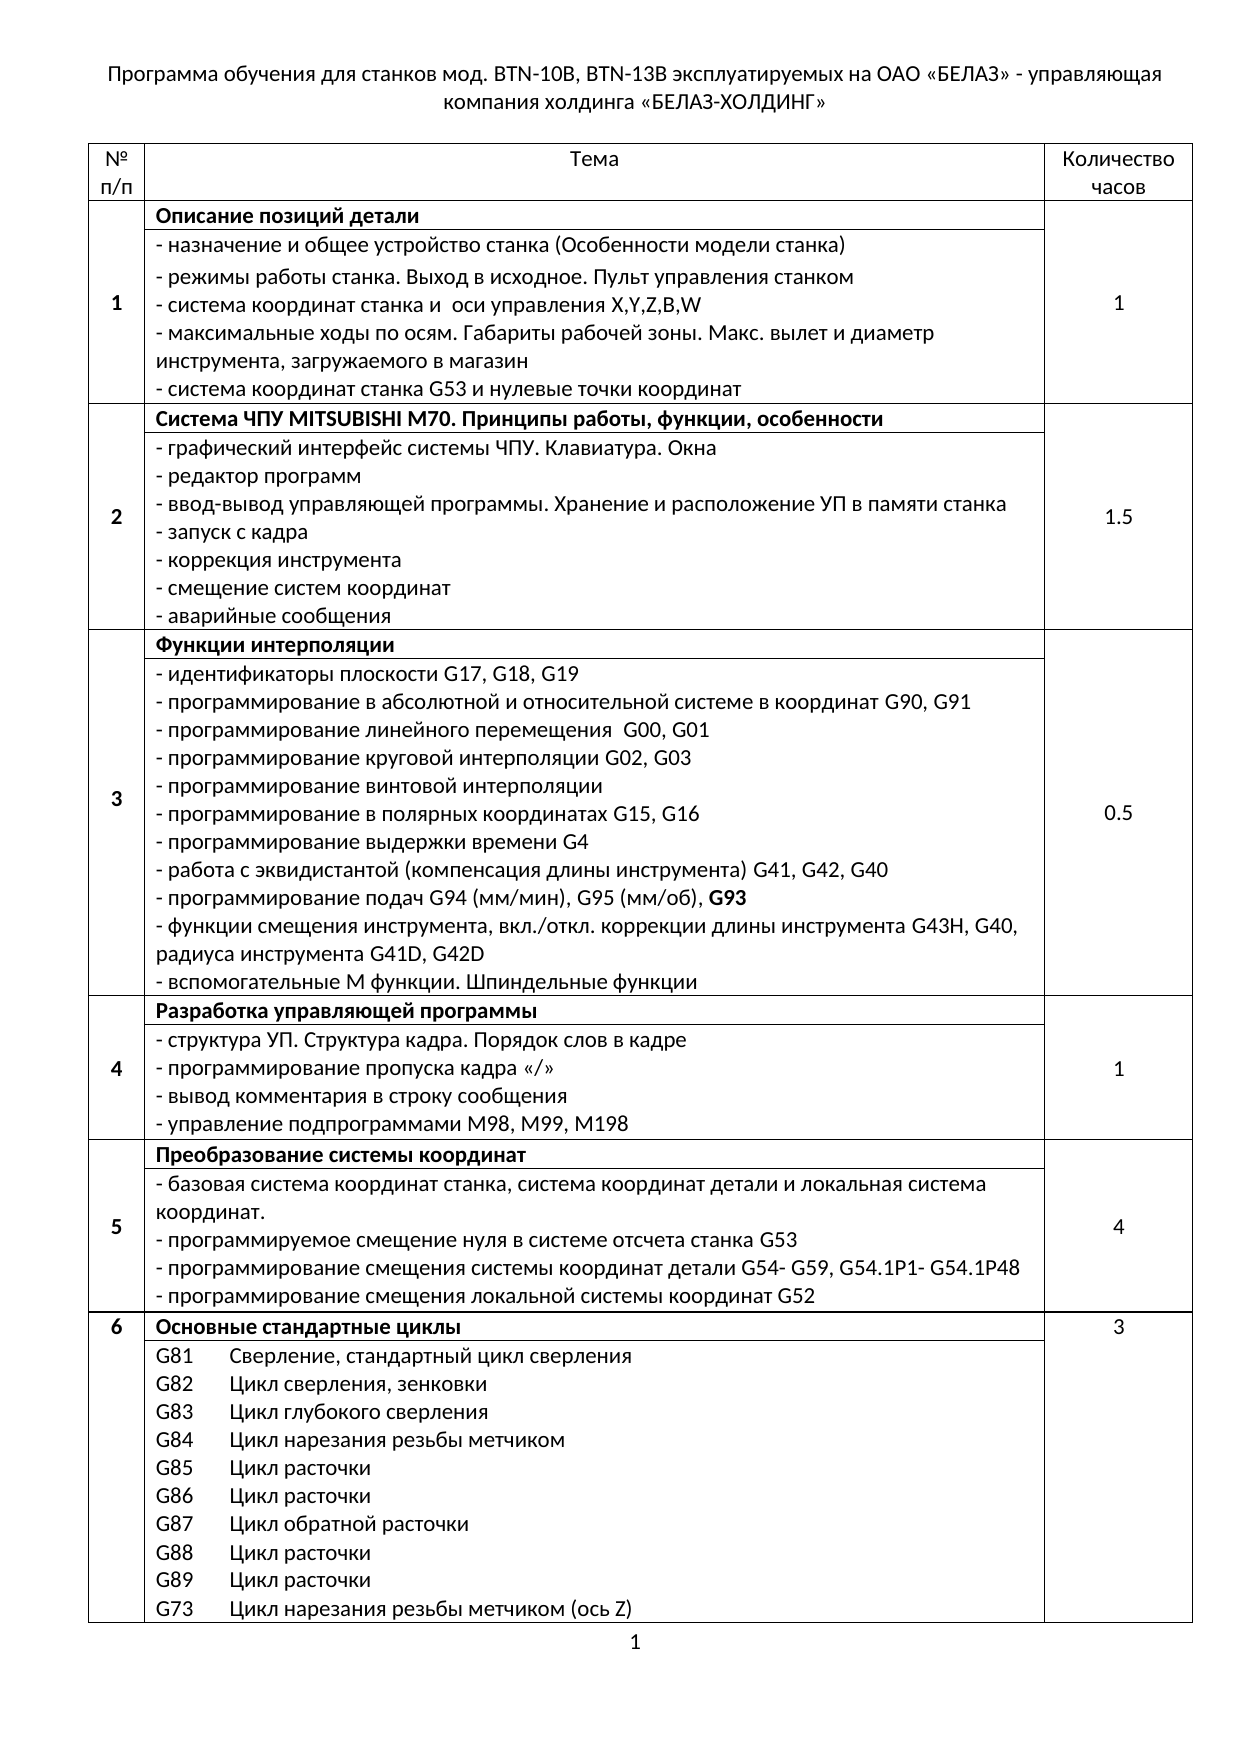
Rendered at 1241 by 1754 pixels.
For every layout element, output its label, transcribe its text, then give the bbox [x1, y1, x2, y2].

table_cell - графический интерфейс системы ЧПУ. Клавиатура. Окна - редактор программ - ввод-вывод управляющей программы. Хранение и расположение УП в памяти станка - запуск с кадра - коррекция инструмента - смещение систем координат - аварийные сообщения [145, 433, 1044, 629]
table_cell - идентификаторы плоскости G17, G18, G19 - программирование в абсолютной и относительной системе в координат G90, G91 - программирование линейного перемещения G00, G01 - программирование круговой интерполяции G02, G03 - программирование винтовой интерполяции - программирование в полярных координатах G15, G16 - программирование выдержки времени G4 - работа с эквидистантой (компенсация длины инструмента) G41, G42, G40 - программирование подач G94 (мм/мин), G95 (мм/об), G93 - функции смещения инструмента, вкл./откл. коррекции длины инструмента G43H, G40, радиуса инструмента G41D, G42D - вспомогательные М функции. Шпиндельные функции [145, 659, 1044, 995]
table_cell 0.5 [1045, 630, 1192, 995]
table_header № п/п [89, 144, 144, 200]
table_cell - базовая система координат станка, система координат детали и локальная система координат. - программируемое смещение нуля в системе отсчета станка G53 - программирование смещения системы координат детали G54- G59, G54.1Р1- G54.1Р48 - программирование смещения локальной системы координат G52 [145, 1169, 1044, 1311]
table_cell Система ЧПУ MITSUBISHI М70. Принципы работы, функции, особенности [145, 404, 1044, 432]
table_cell Функции интерполяции [145, 630, 1044, 658]
table_cell 1 [1045, 201, 1192, 403]
table_cell 1 [1045, 996, 1192, 1139]
table_cell - структура УП. Структура кадра. Порядок слов в кадре - программирование пропуска кадра «/» - вывод комментария в строку сообщения - управление подпрограммами M98, M99, M198 [145, 1025, 1044, 1139]
text Программа обучения для станков мод. BTN-10B, BTN-13B эксплуатируемых на ОАО «БЕЛАЗ» - управляющая компания холдинга «БЕЛАЗ-ХОЛДИНГ» [89, 59, 1181, 115]
table_cell 1.5 [1045, 404, 1192, 629]
table_cell Описание позиций детали [145, 201, 1044, 229]
table_header Тема [145, 144, 1044, 200]
table_cell 4 [1045, 1140, 1192, 1311]
table_cell 2 [89, 404, 144, 629]
table_cell 4 [89, 996, 144, 1139]
table_cell Преобразование системы координат [145, 1140, 1044, 1168]
table_cell Основные стандартные циклы [145, 1313, 1044, 1340]
table_cell - назначение и общее устройство станка (Особенности модели станка) - режимы работы станка. Выход в исходное. Пульт управления станком - система координат станка и оси управления X,Y,Z,B,W - максимальные ходы по осям. Габариты рабочей зоны. Макс. вылет и диаметр инструмента, загружаемого в магазин - система координат станка G53 и нулевые точки координат [145, 230, 1044, 403]
table_cell 3 [1045, 1313, 1192, 1622]
table_header Количество часов [1045, 144, 1192, 200]
table_cell 6 [89, 1313, 144, 1622]
table_cell 1 [89, 201, 144, 403]
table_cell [145, 1341, 1044, 1622]
table_cell 5 [89, 1140, 144, 1311]
table_cell 3 [89, 630, 144, 995]
table_cell Разработка управляющей программы [145, 996, 1044, 1024]
